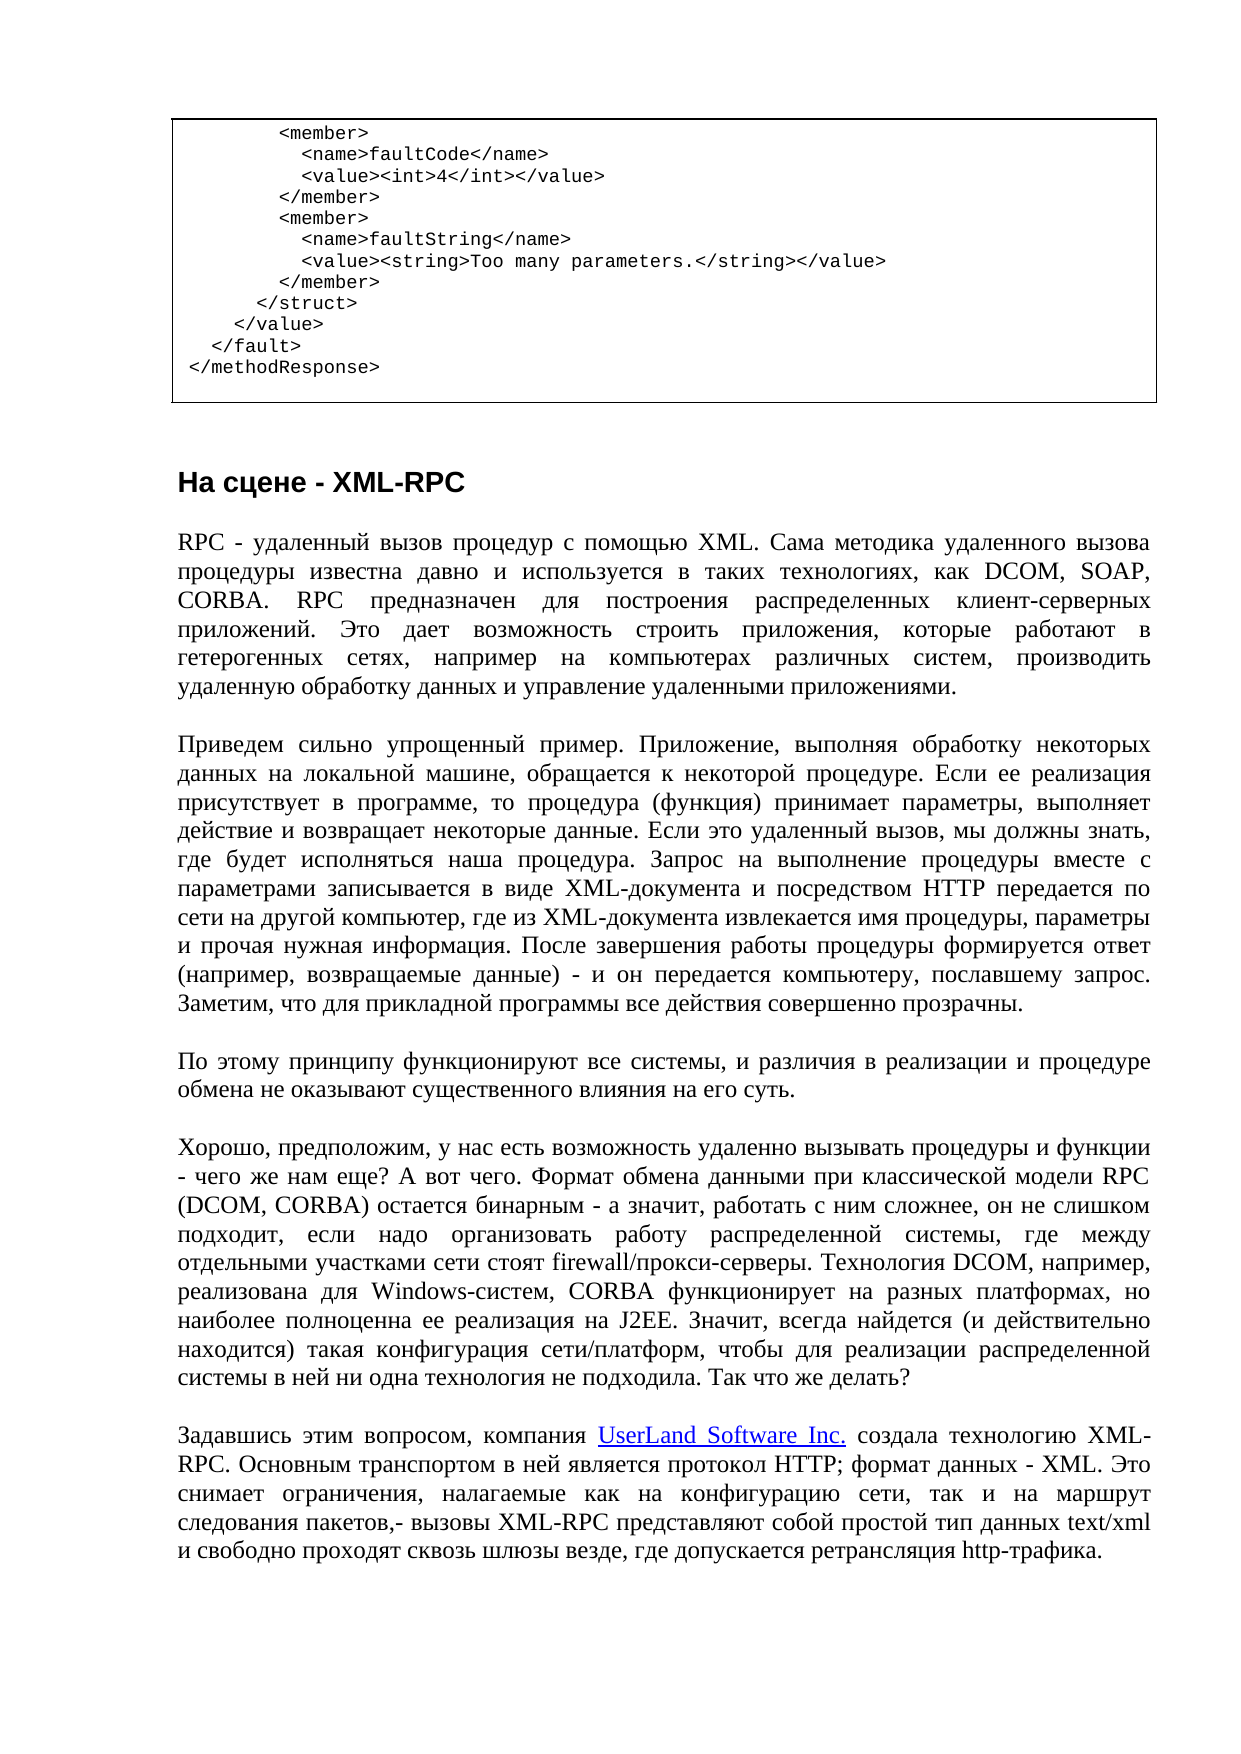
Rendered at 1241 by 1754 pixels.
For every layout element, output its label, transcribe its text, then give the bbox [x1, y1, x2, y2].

text Хорошо, предположим, у нас есть возможность удаленно вызывать процедуры и функции - чего же нам еще? А вот чего. Формат обмена данными при классической модели RPC (DCOM, CORBA) остается бинарным - а значит, работать с ним сложнее, он не слишком подходит, если надо организовать работу распределенной системы, где между отдельными участками сети стоят firewall/прокси-серверы. Технология DCOM, например, реализована для Windows-систем, CORBA функционирует на разных платформах, но наиболее полноценна ее реализация на J2EE. Значит, всегда найдется (и действительно находится) такая конфигурация сети/платформ, чтобы для реализации распределенной системы в ней ни одна технология не подходила. Так что же делать? [177, 1132, 1152, 1391]
text <name>faultCode</name> [177, 145, 1152, 166]
text По этому принципу функционируют все системы, и различия в реализации и процедуре обмена не оказывают существенного влияния на его суть. [177, 1046, 1152, 1103]
text </methodResponse> [173, 352, 1156, 402]
text Задавшись этим вопросом, компания UserLand Software Inc. создала технологию XML-RPC. Основным транспортом в ней является протокол HTTP; формат данных - XML. Это снимает ограничения, налагаемые как на конфигурацию сети, так и на маршрут следования пакетов,- вызовы XML-RPC представляют собой простой тип данных text/xml и свободно проходят сквозь шлюзы везде, где допускается ретрансляция http-трафика. [177, 1420, 1152, 1564]
text <member> [173, 120, 1156, 145]
text </member> [177, 188, 1152, 209]
text RPC - удаленный вызов процедур с помощью XML. Сама методика удаленного вызова процедуры известна давно и используется в таких технологиях, как DCOM, SOAP, CORBA. RPC предназначен для построения распределенных клиент-серверных приложений. Это дает возможность строить приложения, которые работают в гетерогенных сетях, например на компьютерах различных систем, производить удаленную обработку данных и управление удаленными приложениями. [177, 527, 1152, 700]
text <member> [177, 209, 1152, 230]
text <name>faultString</name> [177, 230, 1152, 251]
text Приведем сильно упрощенный пример. Приложение, выполняя обработку некоторых данных на локальной машине, обращается к некоторой процедуре. Если ее реализация присутствует в программе, то процедура (функция) принимает параметры, выполняет действие и возвращает некоторые данные. Если это удаленный вызов, мы должны знать, где будет исполняться наша процедура. Запрос на выполнение процедуры вместе с параметрами записывается в виде XML-документа и посредством HTTP передается по сети на другой компьютер, где из XML-документа извлекается имя процедуры, параметры и прочая нужная информация. После завершения работы процедуры формируется ответ (например, возвращаемые данные) - и он передается компьютеру, пославшему запрос. Заметим, что для прикладной программы все действия совершенно прозрачны. [177, 729, 1152, 1017]
text <value><int>4</int></value> [177, 166, 1152, 188]
subtitle На сцене - XML-RPC [177, 465, 1152, 498]
text <value><string>Too many parameters.</string></value> [177, 251, 1152, 273]
text </struct> [177, 294, 1152, 315]
text </value> [177, 315, 1152, 336]
text </member> [177, 273, 1152, 294]
text </fault> [177, 336, 1152, 352]
